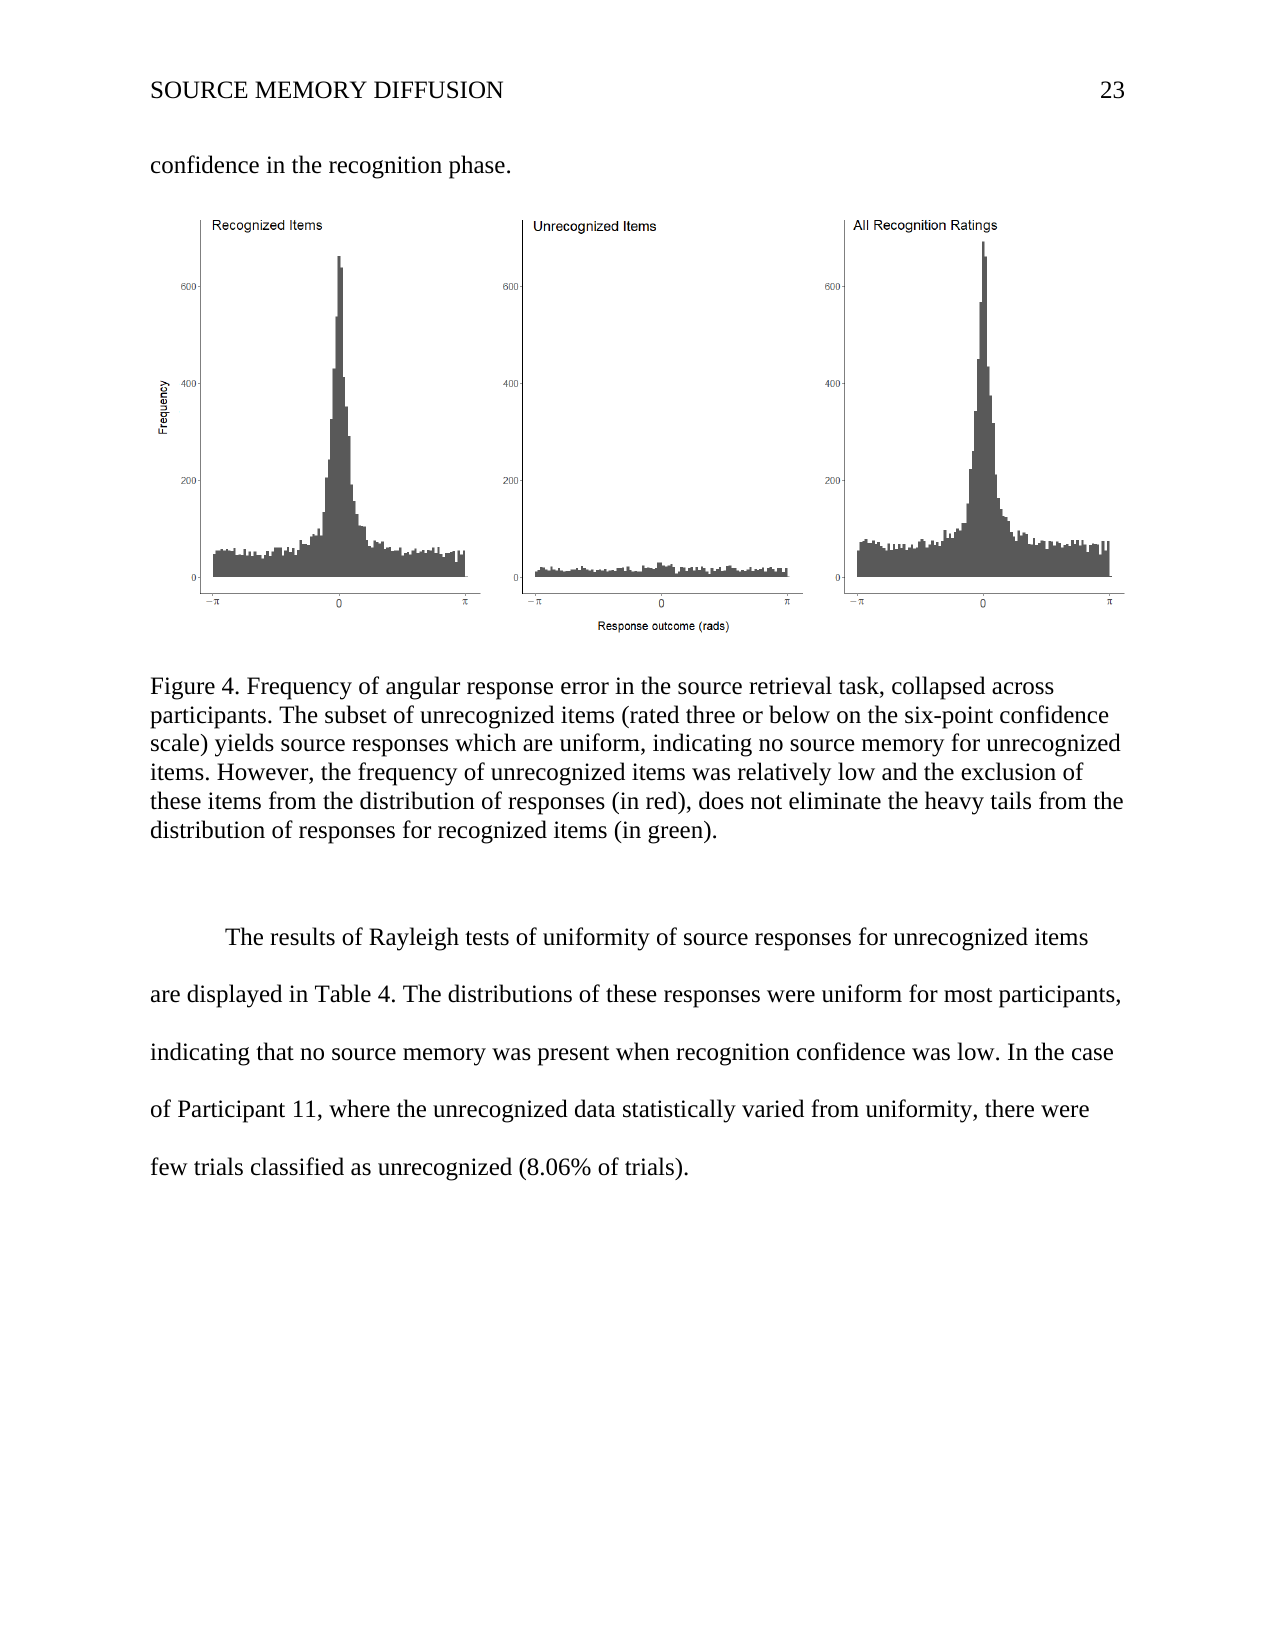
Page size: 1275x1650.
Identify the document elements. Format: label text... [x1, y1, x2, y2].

text Figure 4. Frequency of angular response error in the source retrieval task, collapsed across participants. The subset of unrecognized items (rated three or below on the six-point confidence scale) yields source responses which are uniform, indicating no source memory for unrecognized items. However, the frequency of unrecognized items was relatively low and the exclusion of these items from the distribution of responses (in red), does not eliminate the heavy tails from the distribution of responses for recognized items (in green). [150, 671, 1125, 843]
text The data for each participant were split into three categories on the basis of their confidence in the recognition task. Items rated three and below were deemed unrecognized; successful recognition was defined by ratings of four and above. Recognized items receiving the maximum rating of six were further classified as highly recognized items. Figure 4 shows the frequency of response errors across all participants grouped according to these categories of confidence in the recognition phase. [150, 150, 1125, 207]
text The results of Rayleigh tests of uniformity of source responses for unrecognized items are displayed in Table 4. The distributions of these responses were uniform for most participants, indicating that no source memory was present when recognition confidence was low. In the case of Participant 11, where the unrecognized data statistically varied from uniformity, there were few trials classified as unrecognized (8.06% of trials). [150, 922, 1125, 1181]
picture [150, 207, 1137, 643]
